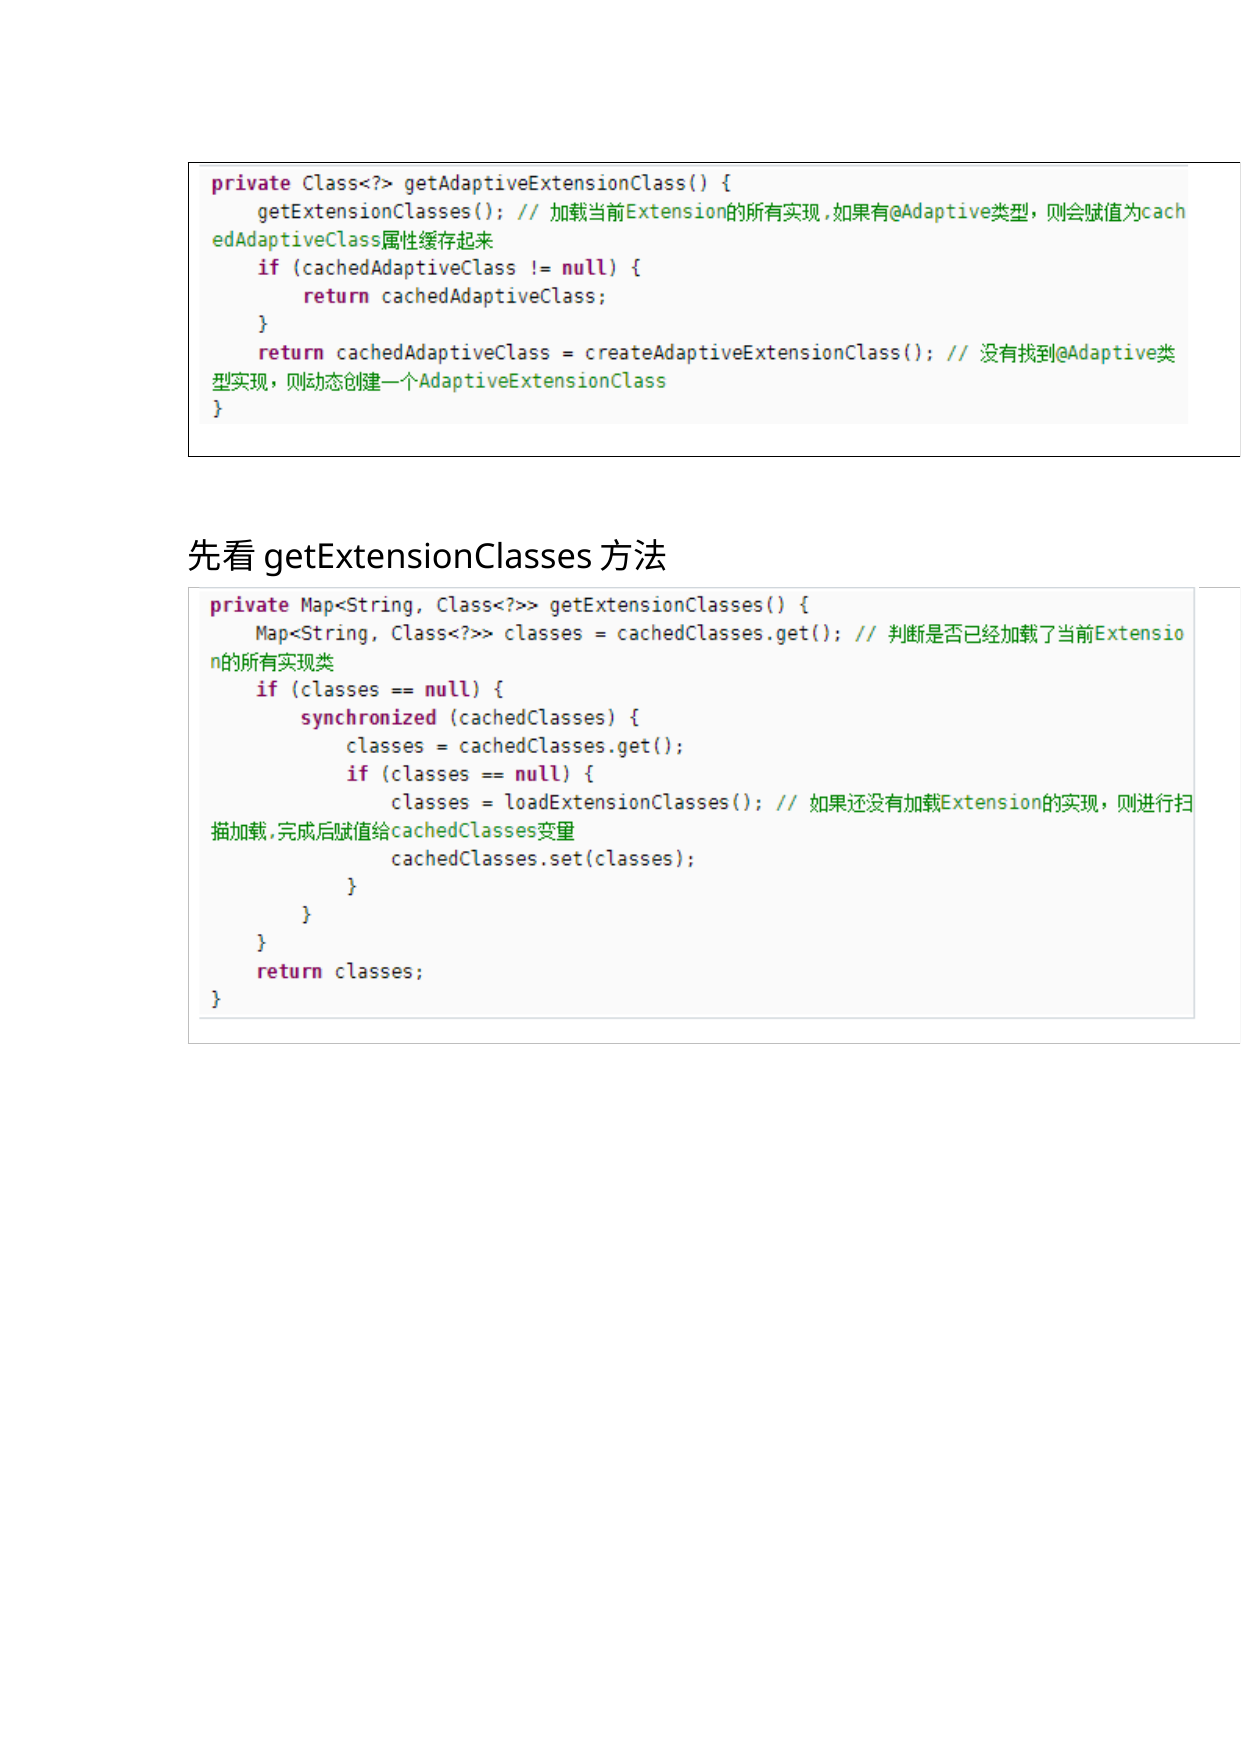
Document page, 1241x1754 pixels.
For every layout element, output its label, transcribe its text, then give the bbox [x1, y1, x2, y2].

picture [199, 587, 1199, 1027]
table_header [189, 588, 1240, 1043]
text 先看getExtensionClasses方法 [187, 522, 1053, 587]
table_header [189, 163, 1240, 456]
picture [199, 163, 1189, 424]
